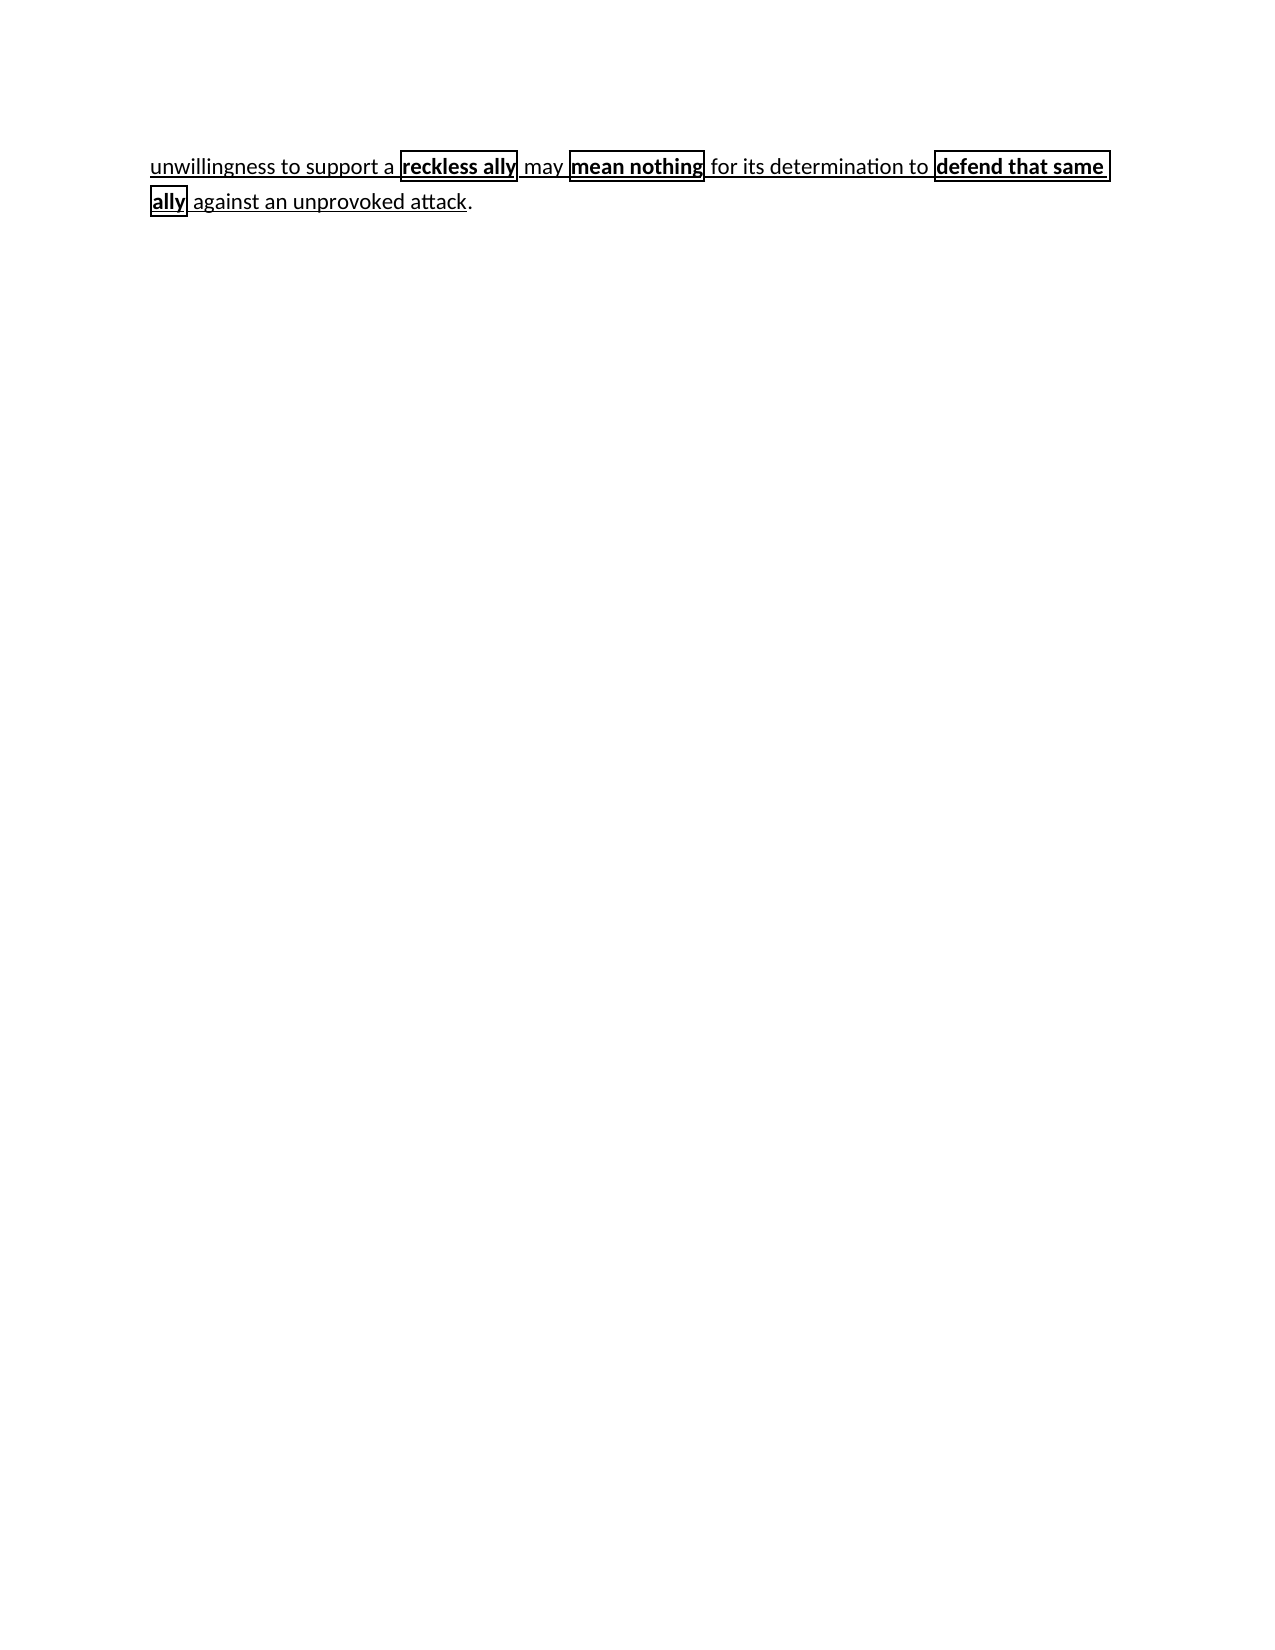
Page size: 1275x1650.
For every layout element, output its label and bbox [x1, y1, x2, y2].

text [150, 150, 1125, 217]
